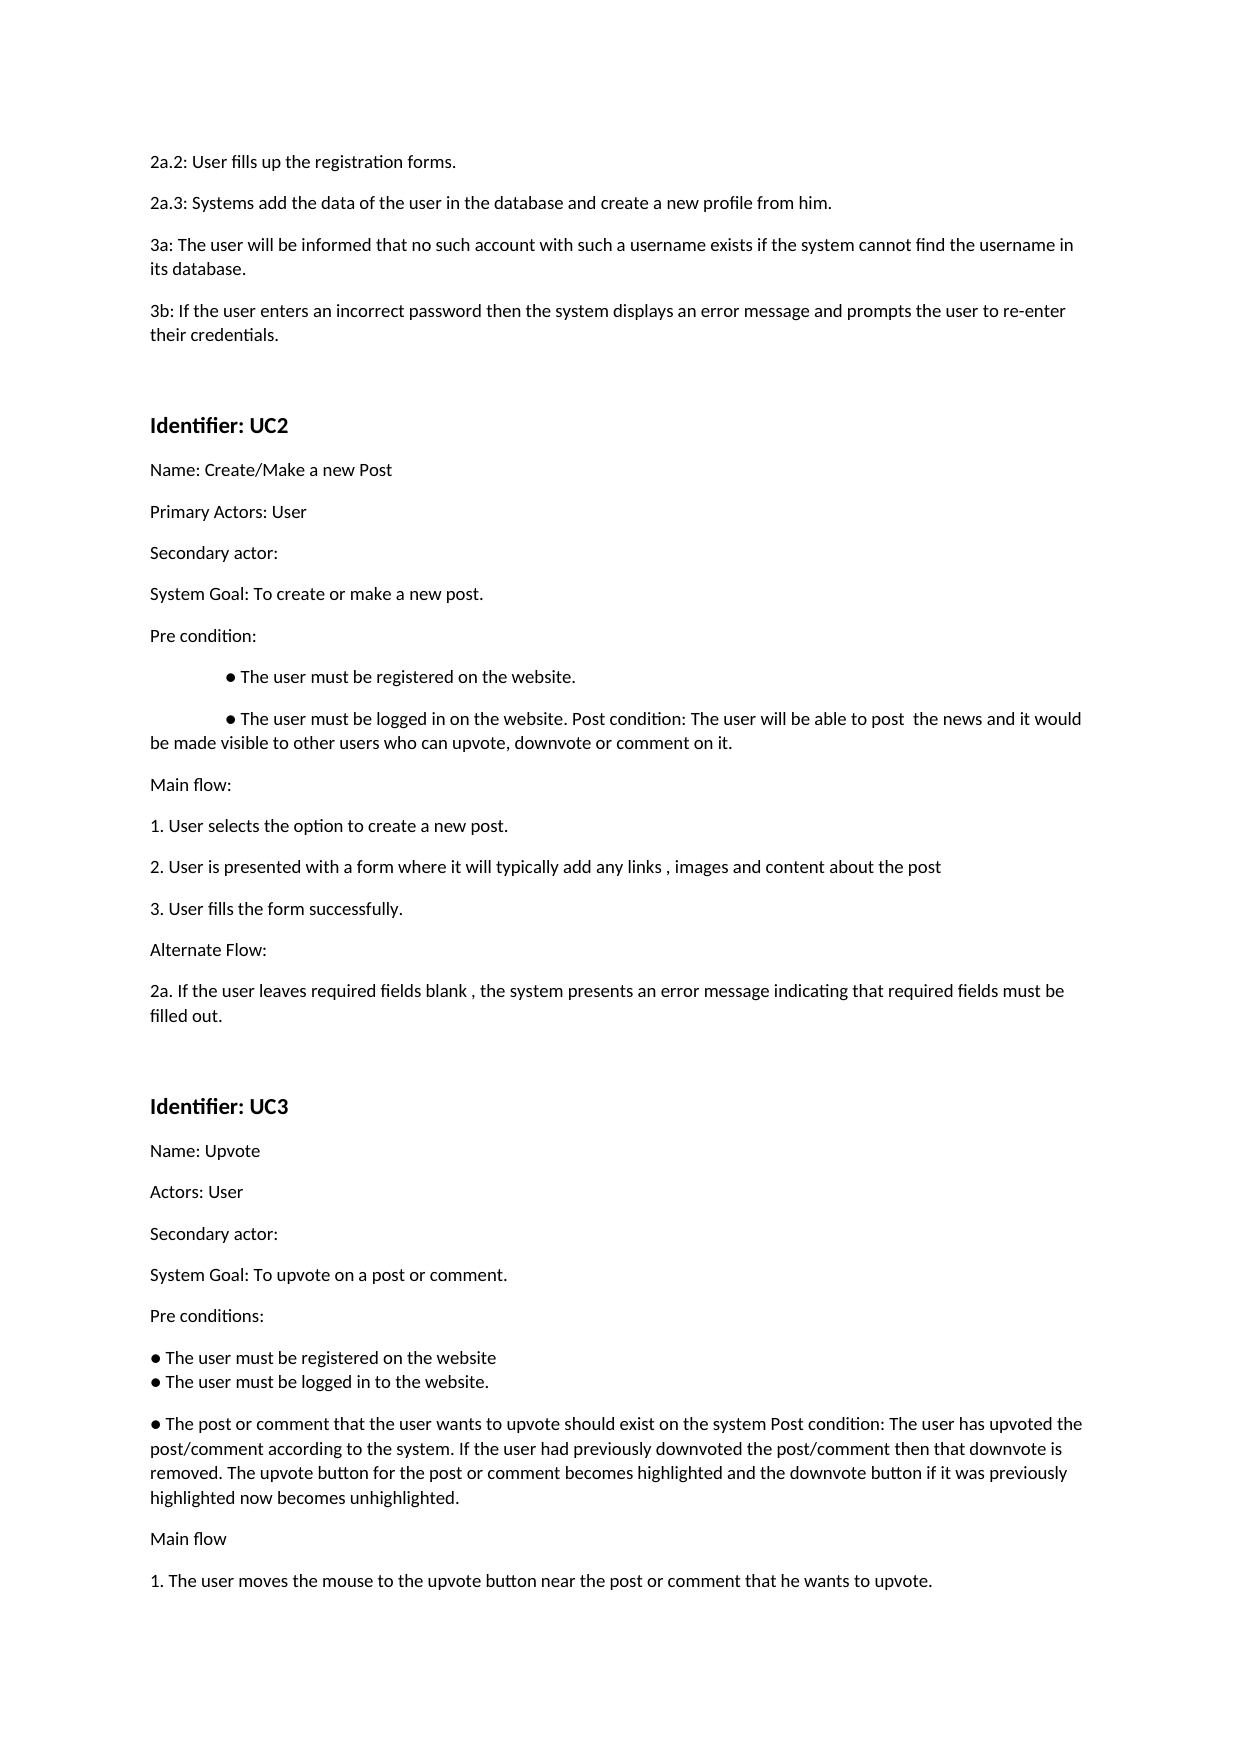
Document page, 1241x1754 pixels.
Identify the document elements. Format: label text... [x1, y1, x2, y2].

text Secondary actor: [150, 541, 1090, 564]
text Main flow [150, 1527, 1090, 1550]
text Secondary actor: [150, 1222, 1090, 1245]
text Alternate Flow: [150, 938, 1090, 961]
text 2. User is presented with a form where it will typically add any links , images and content about the post [150, 855, 1090, 878]
text Main flow: [150, 773, 1090, 796]
text ● The post or comment that the user wants to upvote should exist on the system Post condition: The user has upvoted the post/comment according to the system. If the user had previously downvoted the post/comment then that downvote is removed. The upvote button for the post or comment becomes highlighted and the downvote button if it was previously highlighted now becomes unhighlighted. [150, 1412, 1090, 1509]
text 2a.2: User fills up the registration forms. [150, 150, 1090, 173]
text 3b: If the user enters an incorrect password then the system displays an error message and prompts the user to re-enter their credentials. [150, 299, 1090, 346]
text 1. User selects the option to create a new post. [150, 814, 1090, 837]
text Pre conditions: [150, 1305, 1090, 1328]
text 3a: The user will be informed that no such account with such a username exists if the system cannot find the username in its database. [150, 233, 1090, 280]
text System Goal: To create or make a new post. [150, 583, 1090, 606]
text Name: Upvote [150, 1139, 1090, 1162]
text ● The user must be registered on the website ● The user must be logged in to the website. [150, 1346, 1090, 1394]
text Pre condition: [150, 624, 1090, 647]
text Identifier: UC3 [150, 1092, 1090, 1120]
text 1. The user moves the mouse to the upvote button near the post or comment that he wants to upvote. [150, 1569, 1090, 1592]
text ● The user must be logged in on the website. Post condition: The user will be able to post the news and it would be made visible to other users who can upvote, downvote or comment on it. [150, 707, 1090, 754]
text Primary Actors: User [150, 500, 1090, 523]
text Identifier: UC2 [150, 412, 1090, 440]
text 2a. If the user leaves required fields blank , the system presents an error message indicating that required fields must be filled out. [150, 979, 1090, 1027]
text Actors: User [150, 1181, 1090, 1203]
text 2a.3: Systems add the data of the user in the database and create a new profile from him. [150, 191, 1090, 214]
text 3. User fills the form successfully. [150, 897, 1090, 920]
text Name: Create/Make a new Post [150, 458, 1090, 481]
text ● The user must be registered on the website. [150, 665, 1090, 688]
text System Goal: To upvote on a post or comment. [150, 1263, 1090, 1286]
